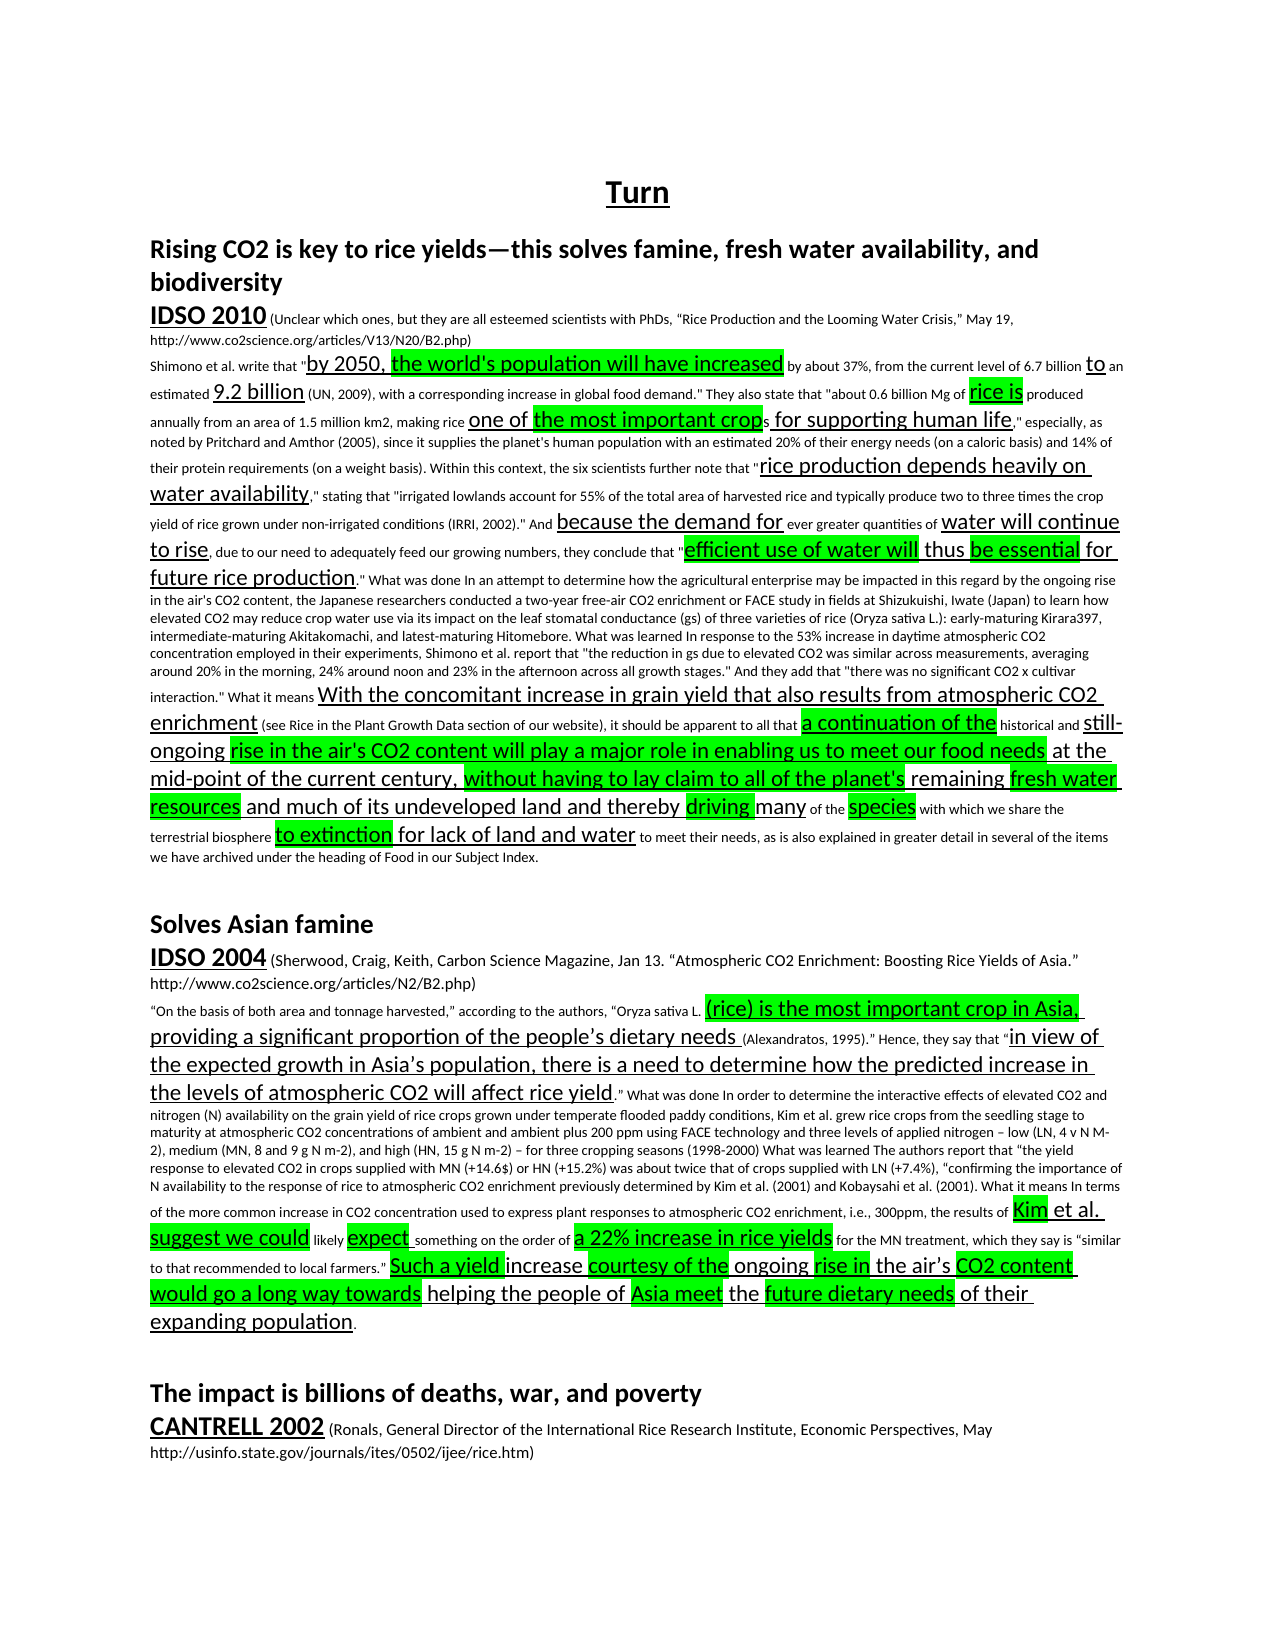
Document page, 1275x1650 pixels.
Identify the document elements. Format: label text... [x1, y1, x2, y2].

subtitle Turn [150, 171, 1125, 212]
text “On the basis of both area and tonnage harvested,” according to the authors, “Oryza sativa L. (rice) is the most important crop in Asia, providing a significant proportion of the people’s dietary needs (Alexandratos, 1995).” Hence, they say that “in view of the expected growth in Asia’s population, there is a need to determine how the predicted increase in the levels of atmospheric CO2 will affect rice yield.” What was done In order to determine the interactive effects of elevated CO2 and nitrogen (N) availability on the grain yield of rice crops grown under temperate flooded paddy conditions, Kim et al. grew rice crops from the seedling stage to maturity at atmospheric CO2 concentrations of ambient and ambient plus 200 ppm using FACE technology and three levels of applied nitrogen – low (LN, 4 v N M-2), medium (MN, 8 and 9 g N m-2), and high (HN, 15 g N m-2) – for three cropping seasons (1998-2000) What was learned The authors report that “the yield response to elevated CO2 in crops supplied with MN (+14.6$) or HN (+15.2%) was about twice that of crops supplied with LN (+7.4%), “confirming the importance of N availability to the response of rice to atmospheric CO2 enrichment previously determined by Kim et al. (2001) and Kobaysahi et al. (2001). What it means In terms of the more common increase in CO2 concentration used to express plant responses to atmospheric CO2 enrichment, i.e., 300ppm, the results of Kim et al. suggest we could likely expect something on the order of a 22% increase in rice yields for the MN treatment, which they say is “similar to that recommended to local farmers.” Such a yield increase courtesy of the ongoing rise in the air’s CO2 content would go a long way towards helping the people of Asia meet the future dietary needs of their expanding population. [150, 994, 1125, 1335]
subtitle Solves Asian famine [150, 907, 1125, 940]
text Shimono et al. write that "by 2050, the world's population will have increased by about 37%, from the current level of 6.7 billion to an estimated 9.2 billion (UN, 2009), with a corresponding increase in global food demand." They also state that "about 0.6 billion Mg of rice is produced annually from an area of 1.5 million km2, making rice one of the most important crops for supporting human life," especially, as noted by Pritchard and Amthor (2005), since it supplies the planet's human population with an estimated 20% of their energy needs (on a caloric basis) and 14% of their protein requirements (on a weight basis). Within this context, the six scientists further note that "rice production depends heavily on water availability," stating that "irrigated lowlands account for 55% of the total area of harvested rice and typically produce two to three times the crop yield of rice grown under non-irrigated conditions (IRRI, 2002)." And because the demand for ever greater quantities of water will continue to rise, due to our need to adequately feed our growing numbers, they conclude that "efficient use of water will thus be essential for future rice production." What was done In an attempt to determine how the agricultural enterprise may be impacted in this regard by the ongoing rise in the air's CO2 content, the Japanese researchers conducted a two-year free-air CO2 enrichment or FACE study in fields at Shizukuishi, Iwate (Japan) to learn how elevated CO2 may reduce crop water use via its impact on the leaf stomatal conductance (gs) of three varieties of rice (Oryza sativa L.): early-maturing Kirara397, intermediate-maturing Akitakomachi, and latest-maturing Hitomebore. What was learned In response to the 53% increase in daytime atmospheric CO2 concentration employed in their experiments, Shimono et al. report that "the reduction in gs due to elevated CO2 was similar across measurements, averaging around 20% in the morning, 24% around noon and 23% in the afternoon across all growth stages." And they add that "there was no significant CO2 x cultivar interaction." What it means With the concomitant increase in grain yield that also results from atmospheric CO2 enrichment (see Rice in the Plant Growth Data section of our website), it should be apparent to all that a continuation of the historical and still-ongoing rise in the air's CO2 content will play a major role in enabling us to meet our food needs at the mid-point of the current century, without having to lay claim to all of the planet's remaining fresh water resources and much of its undeveloped land and thereby driving many of the species with which we share the terrestrial biosphere to extinction for lack of land and water to meet their needs, as is also explained in greater detail in several of the items we have archived under the heading of Food in our Subject Index. [150, 349, 1125, 866]
subtitle The impact is billions of deaths, war, and poverty [150, 1376, 1125, 1409]
text IDSO 2004 (Sherwood, Craig, Keith, Carbon Science Magazine, Jan 13. “Atmospheric CO2 Enrichment: Boosting Rice Yields of Asia.” http://www.co2science.org/articles/N2/B2.php) [150, 940, 1125, 994]
text IDSO 2010 (Unclear which ones, but they are all esteemed scientists with PhDs, “Rice Production and the Looming Water Crisis,” May 19, http://www.co2science.org/articles/V13/N20/B2.php) [150, 298, 1125, 349]
subtitle Rising CO2 is key to rice yields—this solves famine, fresh water availability, and biodiversity [150, 232, 1125, 298]
text CANTRELL 2002 (Ronals, General Director of the International Rice Research Institute, Economic Perspectives, May http://usinfo.state.gov/journals/ites/0502/ijee/rice.htm) [150, 1409, 1125, 1462]
